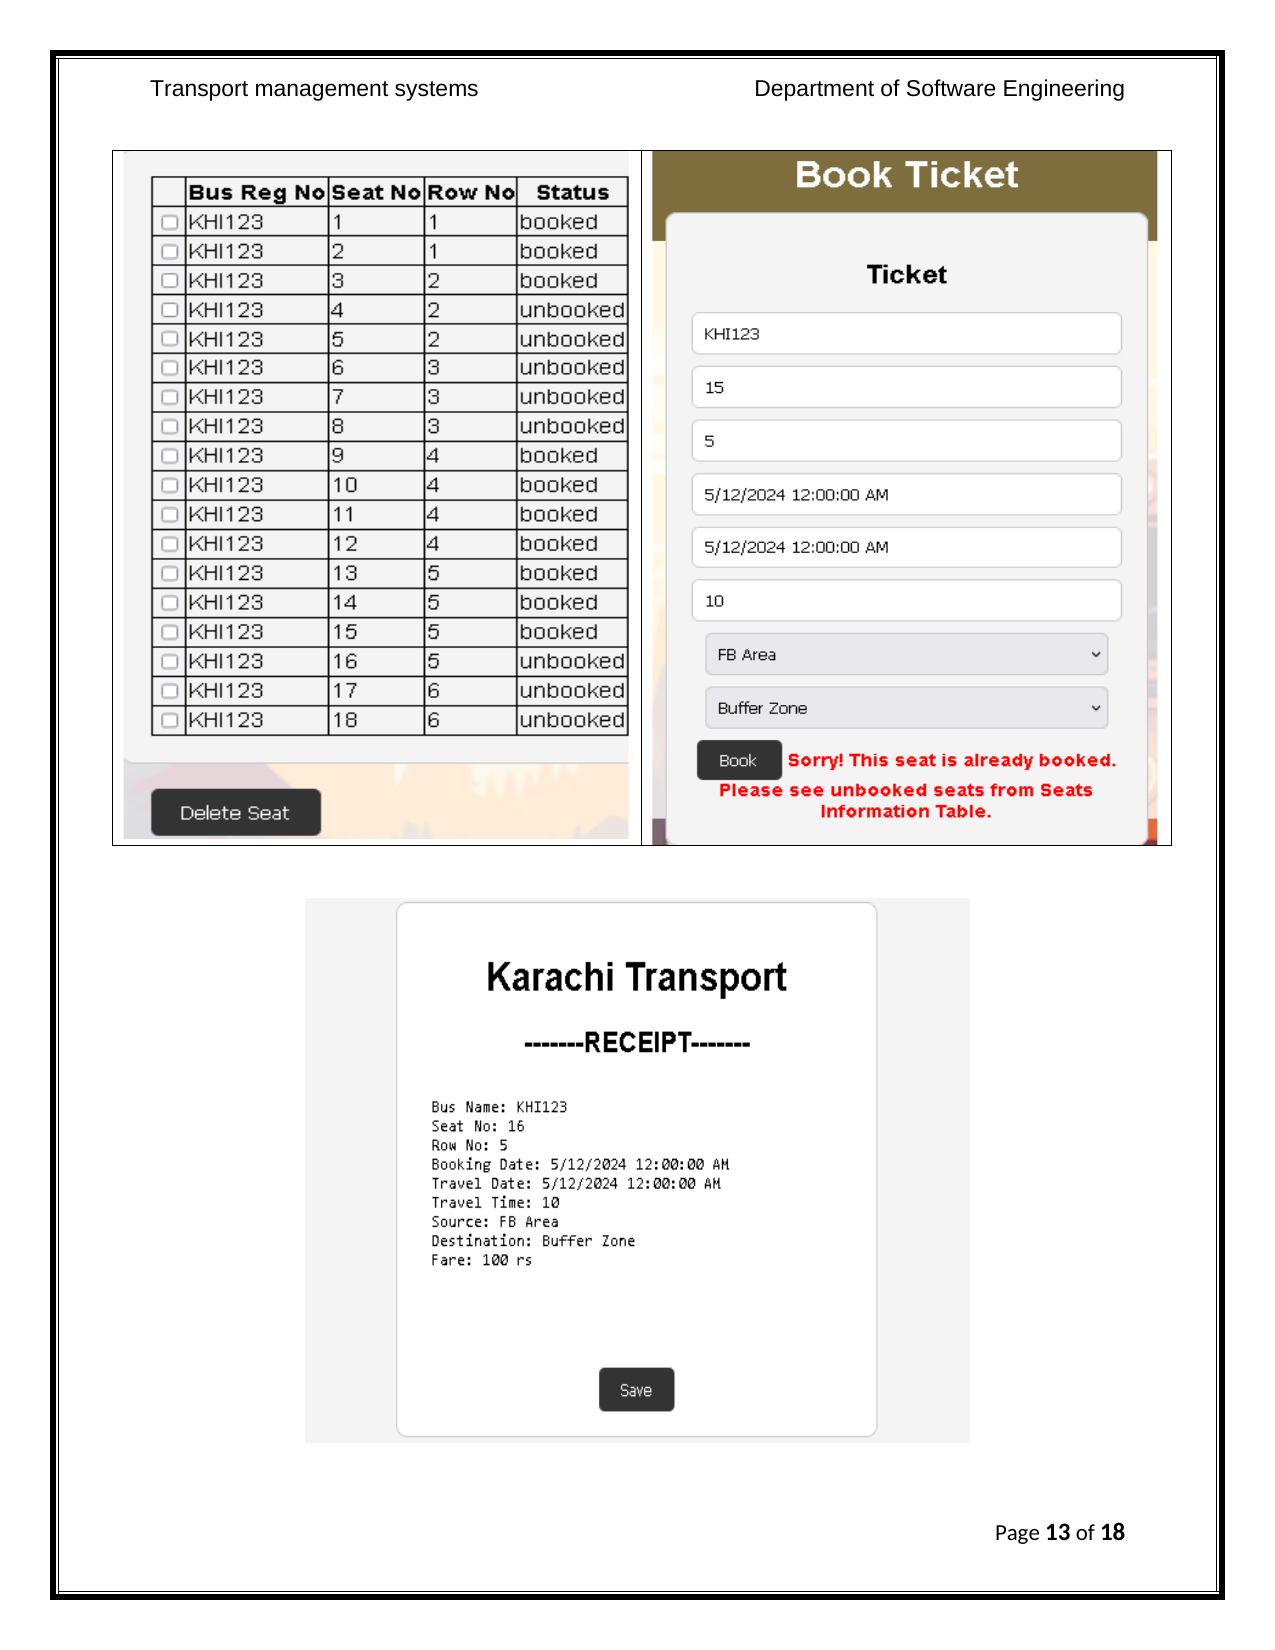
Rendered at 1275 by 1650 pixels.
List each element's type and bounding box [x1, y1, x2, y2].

picture [652, 151, 1158, 845]
picture [305, 898, 970, 1443]
table_header [113, 151, 641, 845]
table_header [1158, 151, 1171, 845]
table_header [642, 151, 652, 845]
picture [123, 151, 629, 839]
